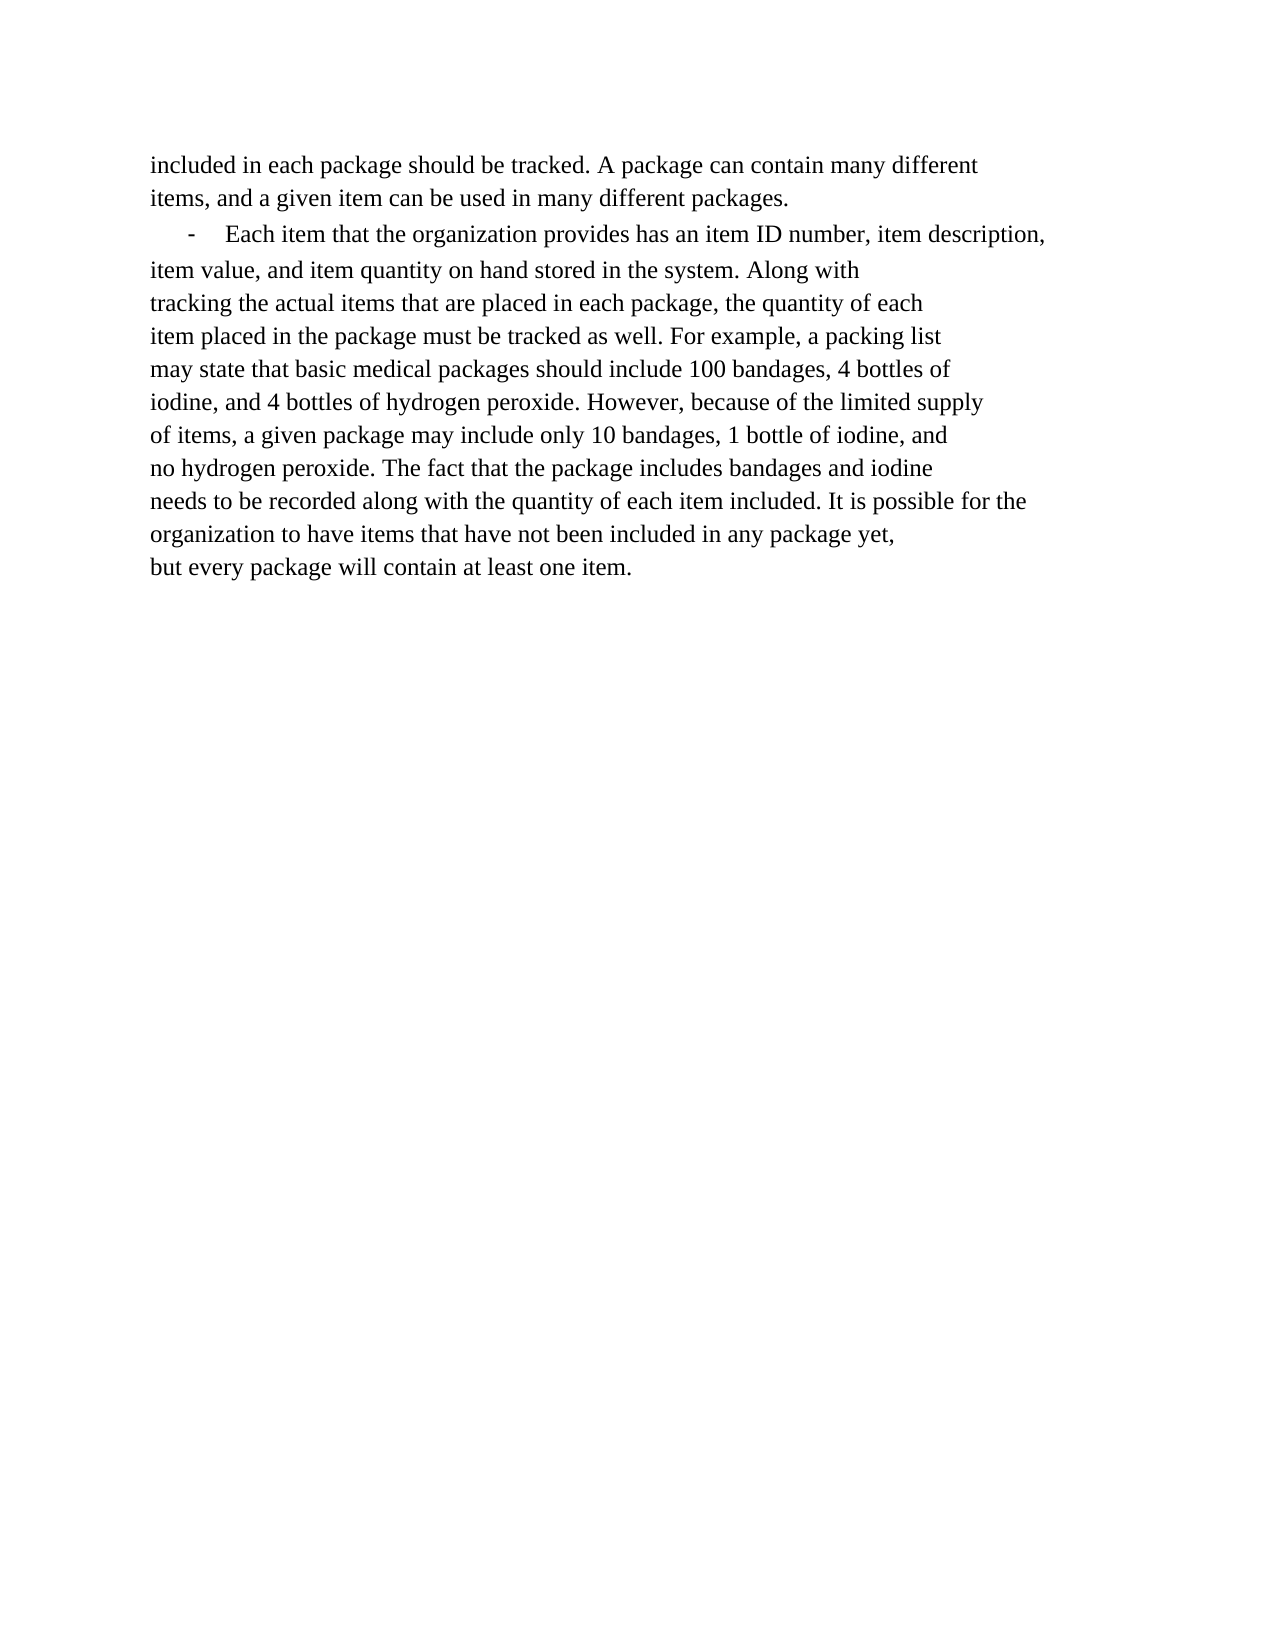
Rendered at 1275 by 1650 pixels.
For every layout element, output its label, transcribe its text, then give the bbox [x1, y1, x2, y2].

text items, and a given item can be used in many different packages. [150, 183, 1125, 212]
list Each item that the organization provides has an item ID number, item description, [187, 216, 1125, 250]
text needs to be recorded along with the quantity of each item included. It is possible for the organization to have items that have not been included in any package yet, [150, 486, 1125, 548]
text iodine, and 4 bottles of hydrogen peroxide. However, because of the limited supply [150, 387, 1125, 416]
text of items, a given package may include only 10 bandages, 1 bottle of iodine, and [150, 420, 1125, 449]
text tracking the actual items that are placed in each package, the quantity of each [150, 288, 1125, 317]
text may state that basic medical packages should include 100 bandages, 4 bottles of [150, 354, 1125, 383]
text included in each package should be tracked. A package can contain many different [150, 150, 1125, 179]
text no hydrogen peroxide. The fact that the package includes bandages and iodine [150, 453, 1125, 482]
text item placed in the package must be tracked as well. For example, a packing list [150, 321, 1125, 350]
text item value, and item quantity on hand stored in the system. Along with [150, 255, 1125, 284]
text but every package will contain at least one item. [150, 552, 1125, 581]
